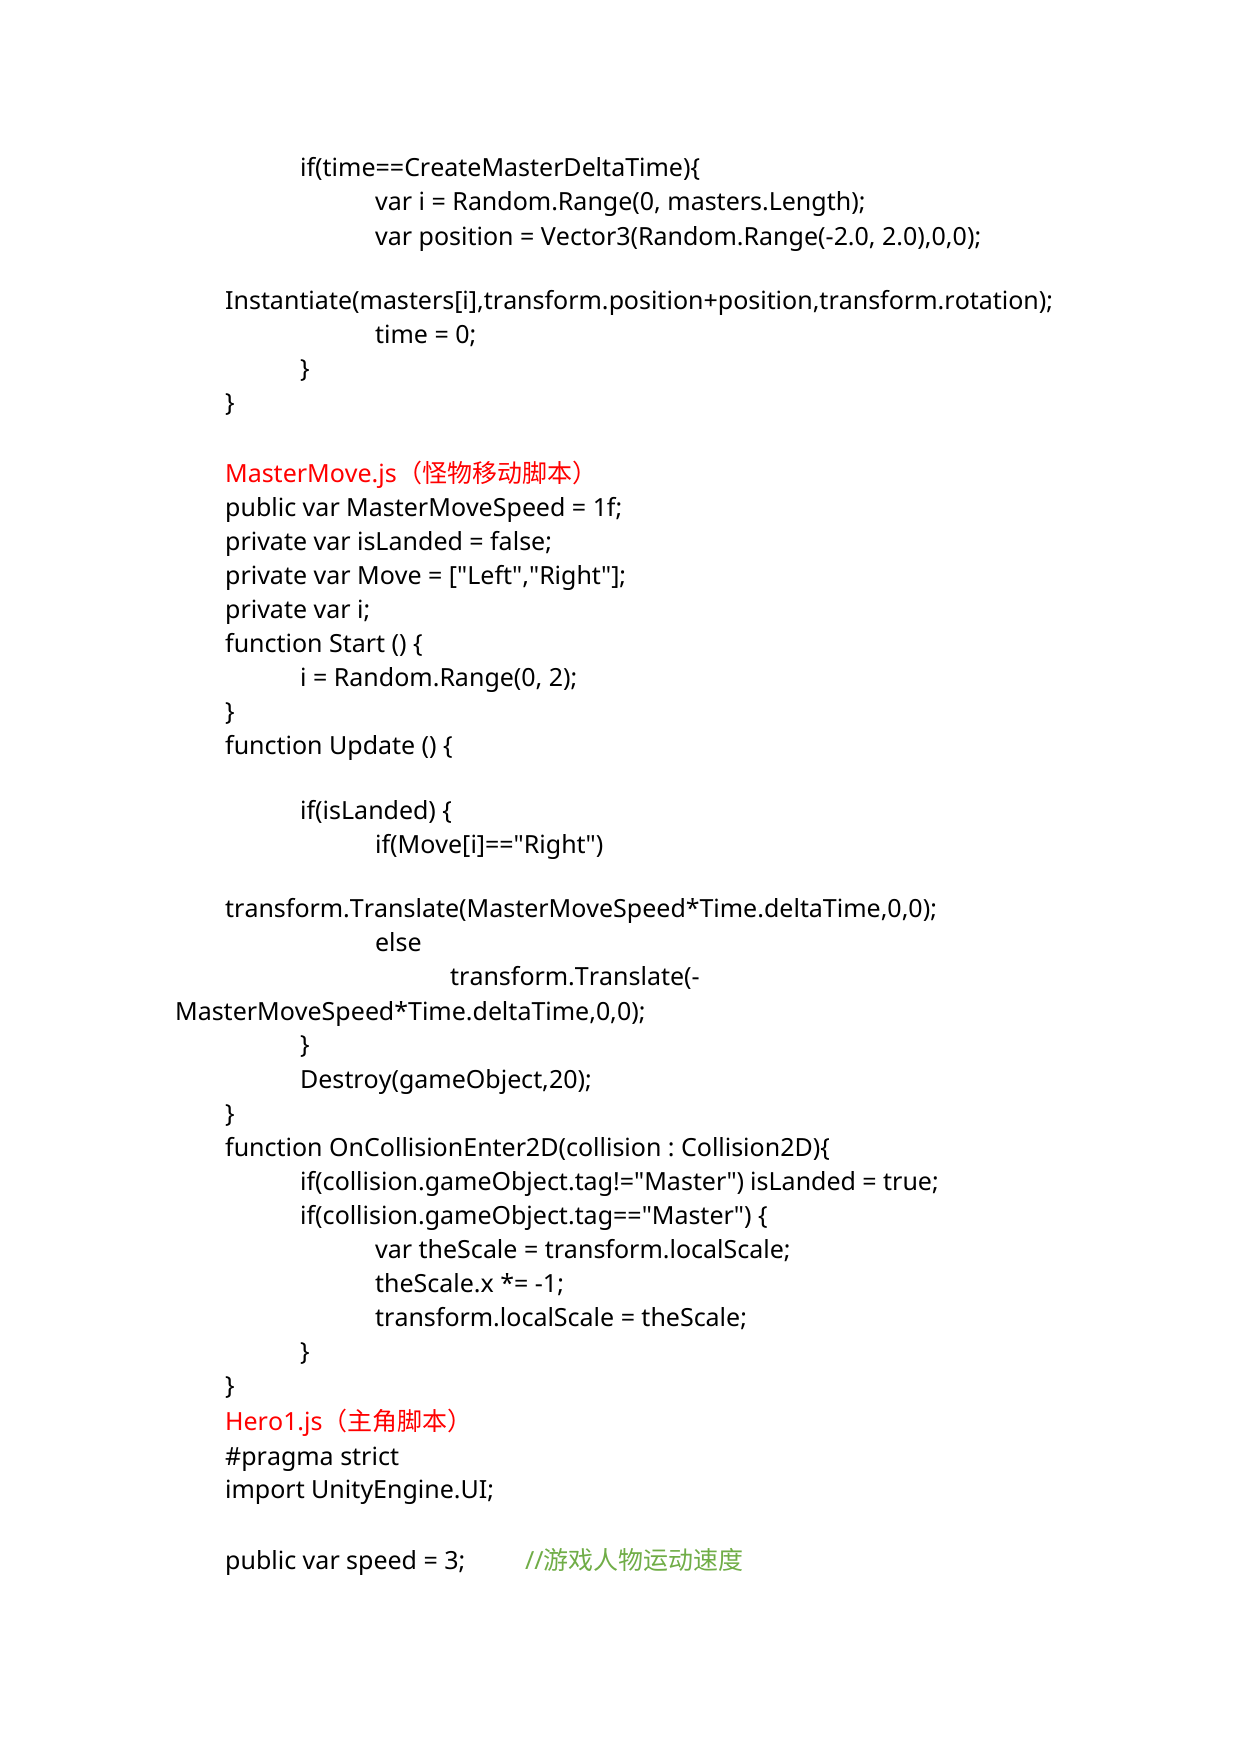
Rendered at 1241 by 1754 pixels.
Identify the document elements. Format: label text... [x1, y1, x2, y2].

text Hero1.js（主角脚本） [175, 1402, 1090, 1438]
text function Update () { [175, 728, 1090, 762]
text Destroy(gameObject,20); [175, 1061, 1090, 1095]
text } [175, 1334, 1090, 1368]
text Instantiate(masters[i],transform.position+position,transform.rotation); [175, 252, 1090, 317]
text function Start () { [175, 626, 1090, 659]
text public var speed = 3; //游戏人物运动速度 [175, 1540, 1090, 1577]
text function OnCollisionEnter2D(collision : Collision2D){ [175, 1129, 1090, 1163]
text if(collision.gameObject.tag=="Master") { [175, 1197, 1090, 1232]
text } [175, 385, 1090, 419]
text var position = Vector3(Random.Range(-2.0, 2.0),0,0); [175, 218, 1090, 252]
text if(collision.gameObject.tag!="Master") isLanded = true; [175, 1163, 1090, 1197]
text } [175, 694, 1090, 728]
text transform.localScale = theScale; [175, 1300, 1090, 1334]
text if(Move[i]=="Right") [175, 826, 1090, 860]
text theScale.x *= -1; [175, 1266, 1090, 1300]
text import UnityEngine.UI; [175, 1472, 1090, 1506]
text i = Random.Range(0, 2); [175, 659, 1090, 694]
text #pragma strict [175, 1438, 1090, 1472]
text private var Move = ["Left","Right"]; [175, 557, 1090, 591]
text public var MasterMoveSpeed = 1f; [175, 489, 1090, 523]
text } [175, 1368, 1090, 1402]
text time = 0; [175, 317, 1090, 351]
text private var i; [175, 591, 1090, 626]
text else [175, 925, 1090, 959]
text if(time==CreateMasterDeltaTime){ [175, 150, 1090, 184]
text if(isLanded) { [175, 792, 1090, 826]
text var i = Random.Range(0, masters.Length); [175, 184, 1090, 218]
text } [175, 351, 1090, 385]
text MasterMove.js（怪物移动脚本） [175, 453, 1090, 489]
text transform.Translate(MasterMoveSpeed*Time.deltaTime,0,0); [175, 860, 1090, 925]
text var theScale = transform.localScale; [175, 1232, 1090, 1266]
text private var isLanded = false; [175, 523, 1090, 557]
text transform.Translate(-MasterMoveSpeed*Time.deltaTime,0,0); [175, 959, 1090, 1027]
text } [175, 1095, 1090, 1129]
text } [175, 1027, 1090, 1061]
